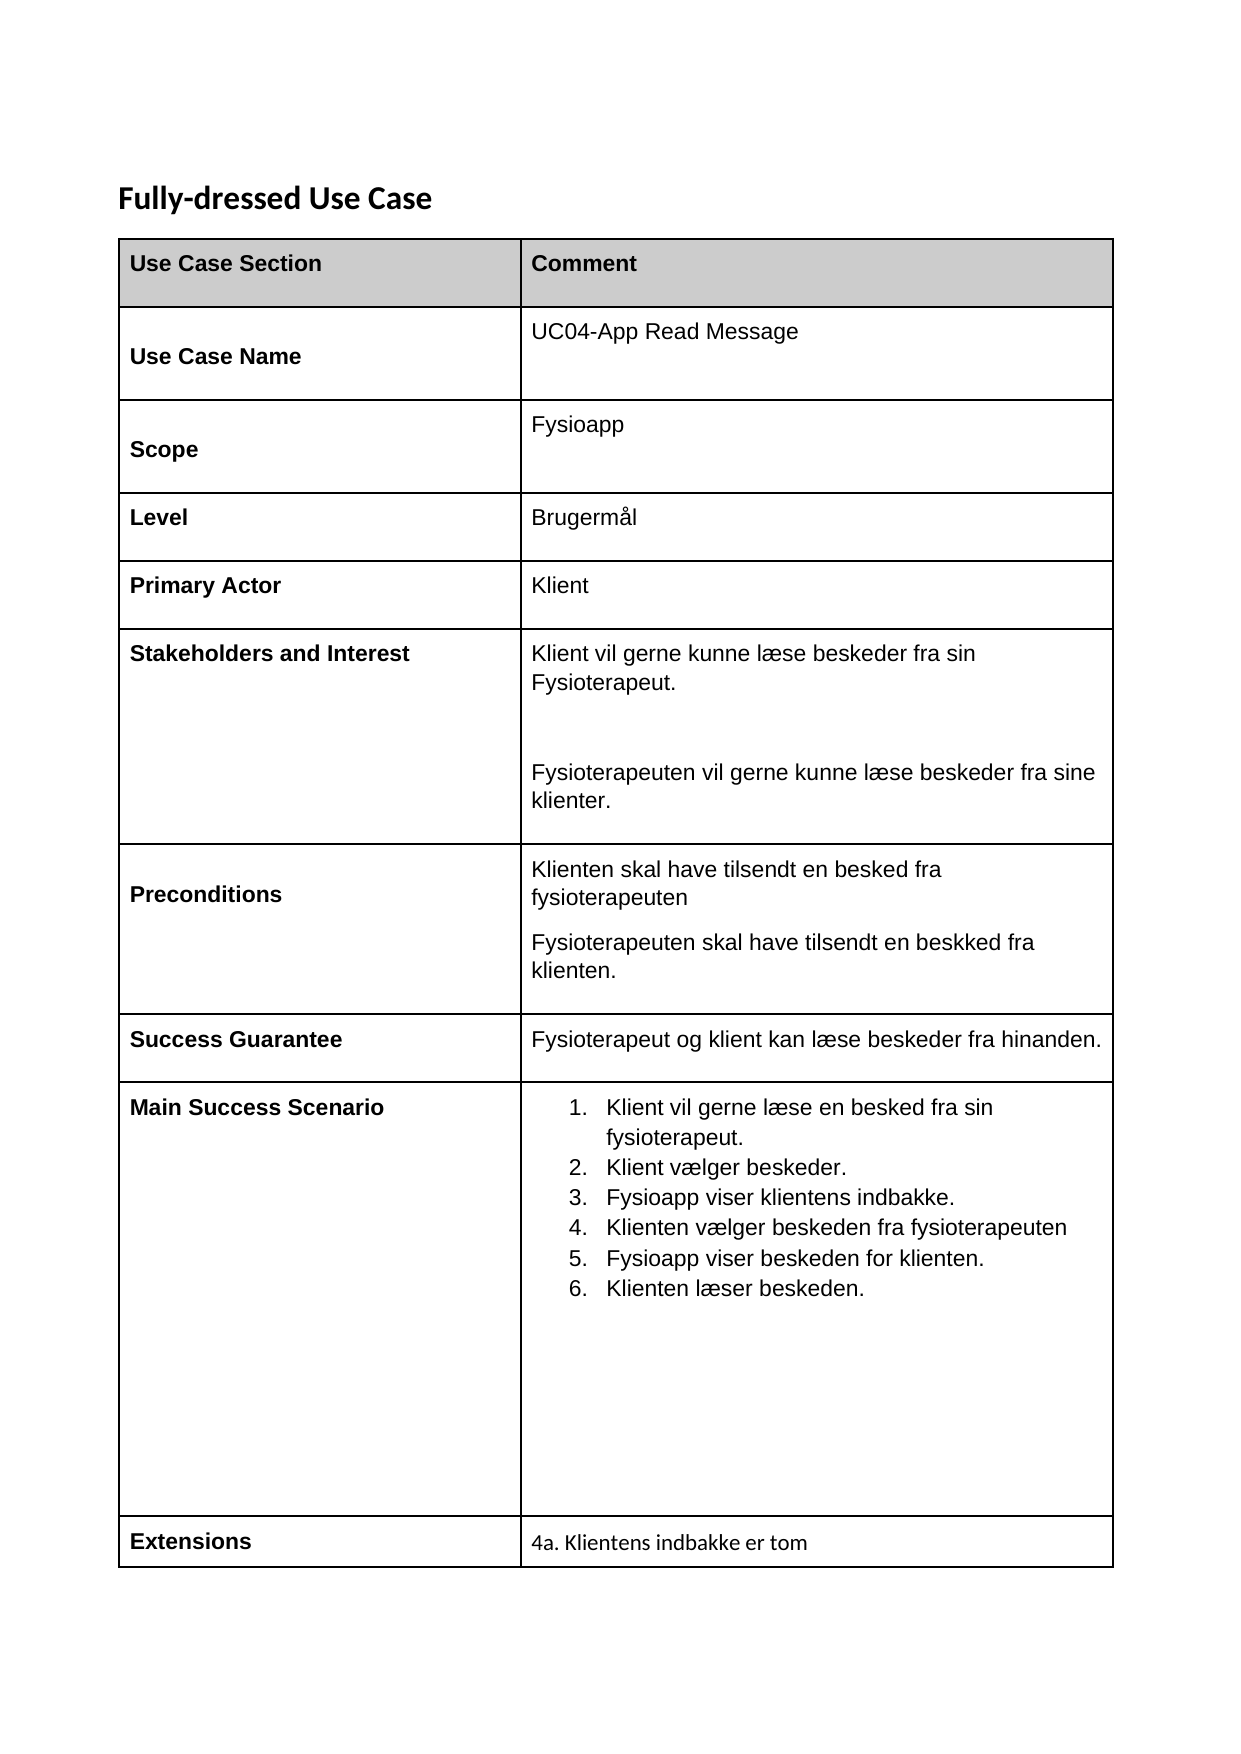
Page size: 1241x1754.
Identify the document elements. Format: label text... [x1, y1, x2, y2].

table_cell Preconditions [120, 845, 520, 1013]
table_cell Klient vil gerne læse en besked fra sin fysioterapeut. Klient vælger beskeder. Fysioapp viser klientens indbakke. Klienten vælger beskeden fra fysioterapeuten Fysioapp viser beskeden for klienten. Klienten læser beskeden. [522, 1083, 1112, 1515]
table_cell Extensions [120, 1517, 520, 1566]
table_cell Fysioapp [522, 401, 1112, 492]
table_cell UC04-App Read Message [522, 308, 1112, 399]
table_cell Klient [522, 562, 1112, 628]
table_cell Scope [120, 401, 520, 492]
table_cell Main Success Scenario [120, 1083, 520, 1515]
table_cell Klient vil gerne kunne læse beskeder fra sin Fysioterapeut. Fysioterapeuten vil gerne kunne læse beskeder fra sine klienter. [522, 630, 1112, 843]
table_header Use Case Section [120, 240, 520, 306]
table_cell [522, 1517, 1112, 1566]
table_cell Brugermål [522, 494, 1112, 560]
table_cell Fysioterapeut og klient kan læse beskeder fra hinanden. [522, 1015, 1112, 1081]
text Fully-dressed Use Case [118, 177, 1122, 218]
table_cell Primary Actor [120, 562, 520, 628]
table_cell Success Guarantee [120, 1015, 520, 1081]
table_cell Stakeholders and Interest [120, 630, 520, 843]
table_header Comment [522, 240, 1112, 306]
table_cell Level [120, 494, 520, 560]
table_cell Use Case Name [120, 308, 520, 399]
table_cell Klienten skal have tilsendt en besked fra fysioterapeuten Fysioterapeuten skal have tilsendt en beskked fra klienten. [522, 845, 1112, 1013]
